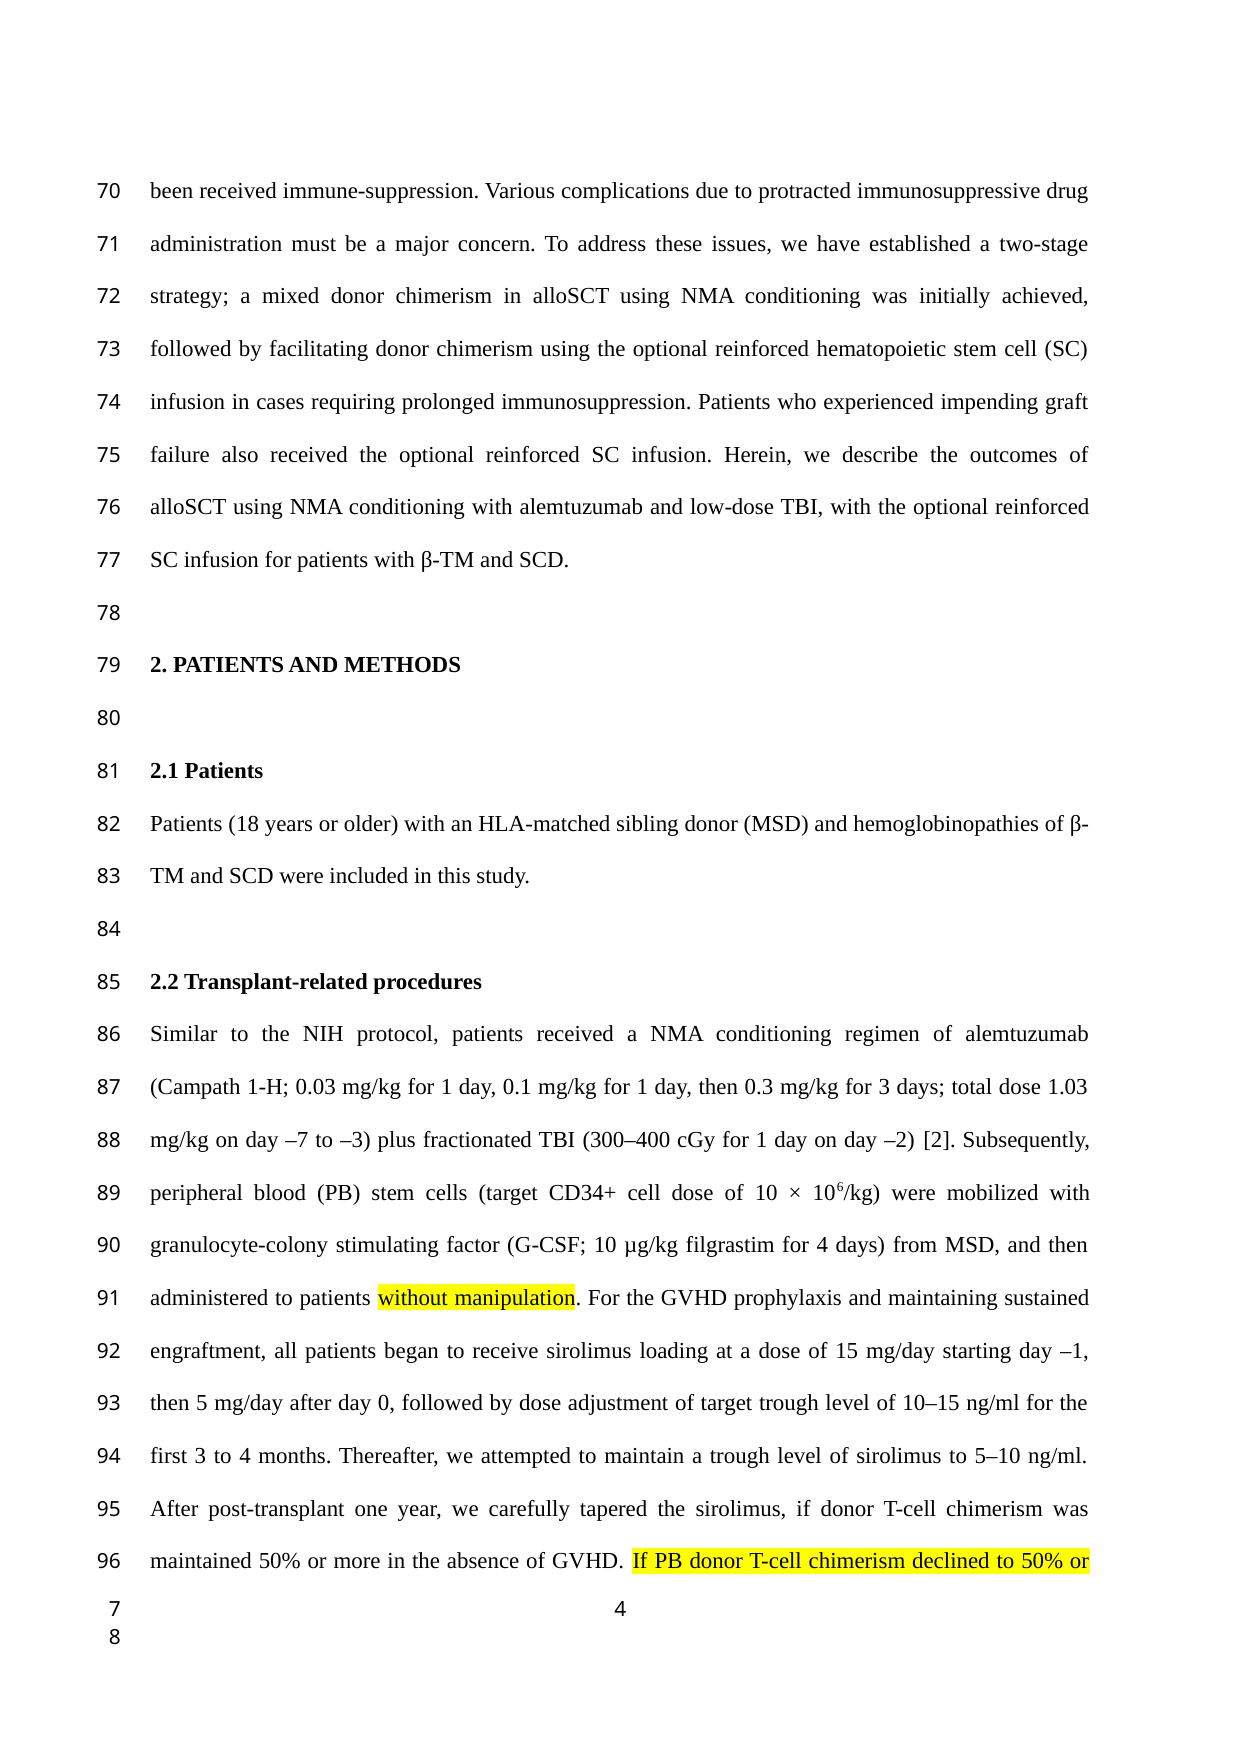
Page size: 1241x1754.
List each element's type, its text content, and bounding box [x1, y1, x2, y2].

text 2. PATIENTS AND METHODS [150, 652, 1090, 678]
text Patients (18 years or older) with an HLA-matched sibling donor (MSD) and hemoglobinopathies of β-TM and SCD were included in this study. [150, 810, 1090, 889]
text 2.2 Transplant-related procedures [150, 968, 1090, 994]
text 2.1 Patients [150, 757, 1090, 783]
